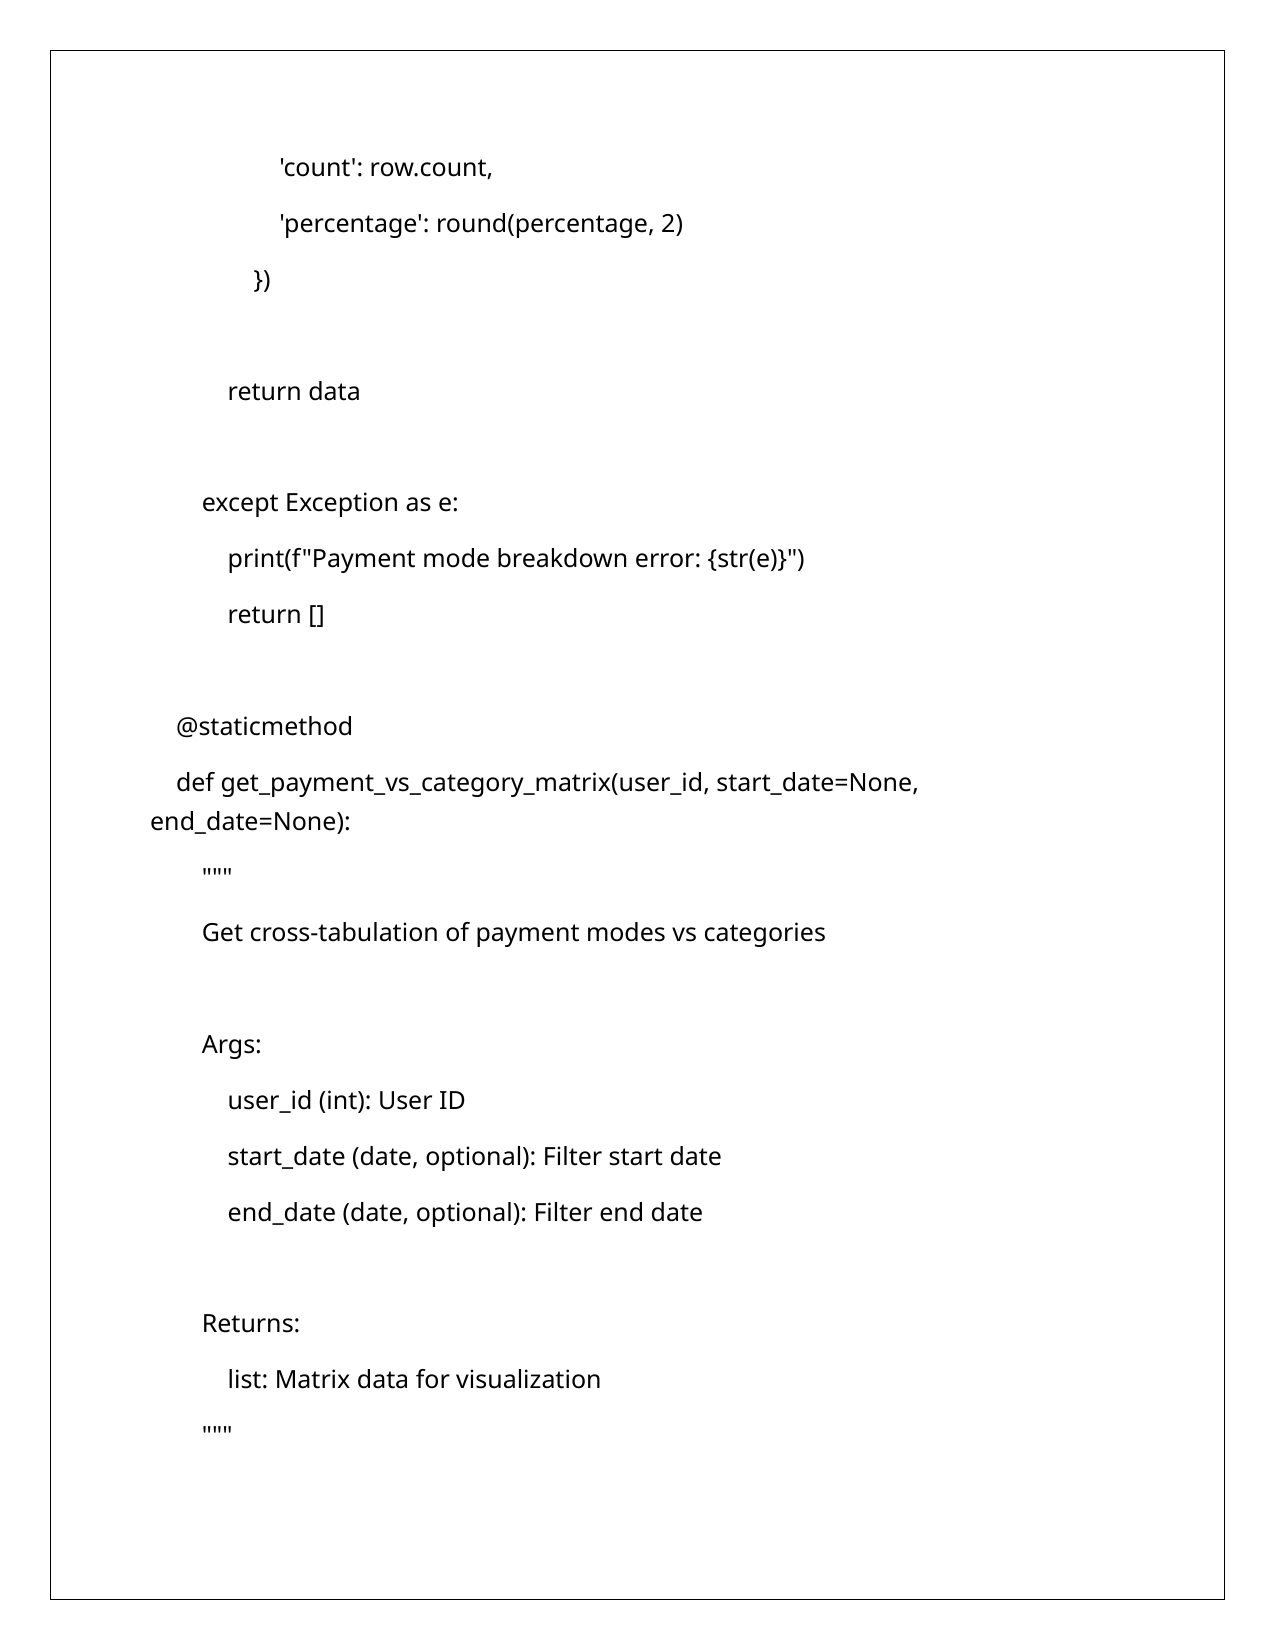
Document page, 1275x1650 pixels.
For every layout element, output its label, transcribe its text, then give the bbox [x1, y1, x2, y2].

text 'count': row.count, [150, 150, 1125, 184]
text def get_payment_vs_category_matrix(user_id, start_date=None, end_date=None): [150, 764, 1125, 837]
text Get cross-tabulation of payment modes vs categories [150, 915, 1125, 949]
text 'percentage': round(percentage, 2) [150, 206, 1125, 240]
text print(f"Payment mode breakdown error: {str(e)}") [150, 541, 1125, 575]
text return [] [150, 597, 1125, 631]
text user_id (int): User ID [150, 1082, 1125, 1117]
text return data [150, 373, 1125, 407]
text Returns: [150, 1306, 1125, 1340]
text @staticmethod [150, 708, 1125, 742]
text end_date (date, optional): Filter end date [150, 1194, 1125, 1228]
text """ [150, 859, 1125, 893]
text }) [150, 262, 1125, 296]
text list: Matrix data for visualization [150, 1362, 1125, 1396]
text Args: [150, 1027, 1125, 1061]
text """ [150, 1417, 1125, 1452]
text except Exception as e: [150, 485, 1125, 519]
text start_date (date, optional): Filter start date [150, 1138, 1125, 1172]
